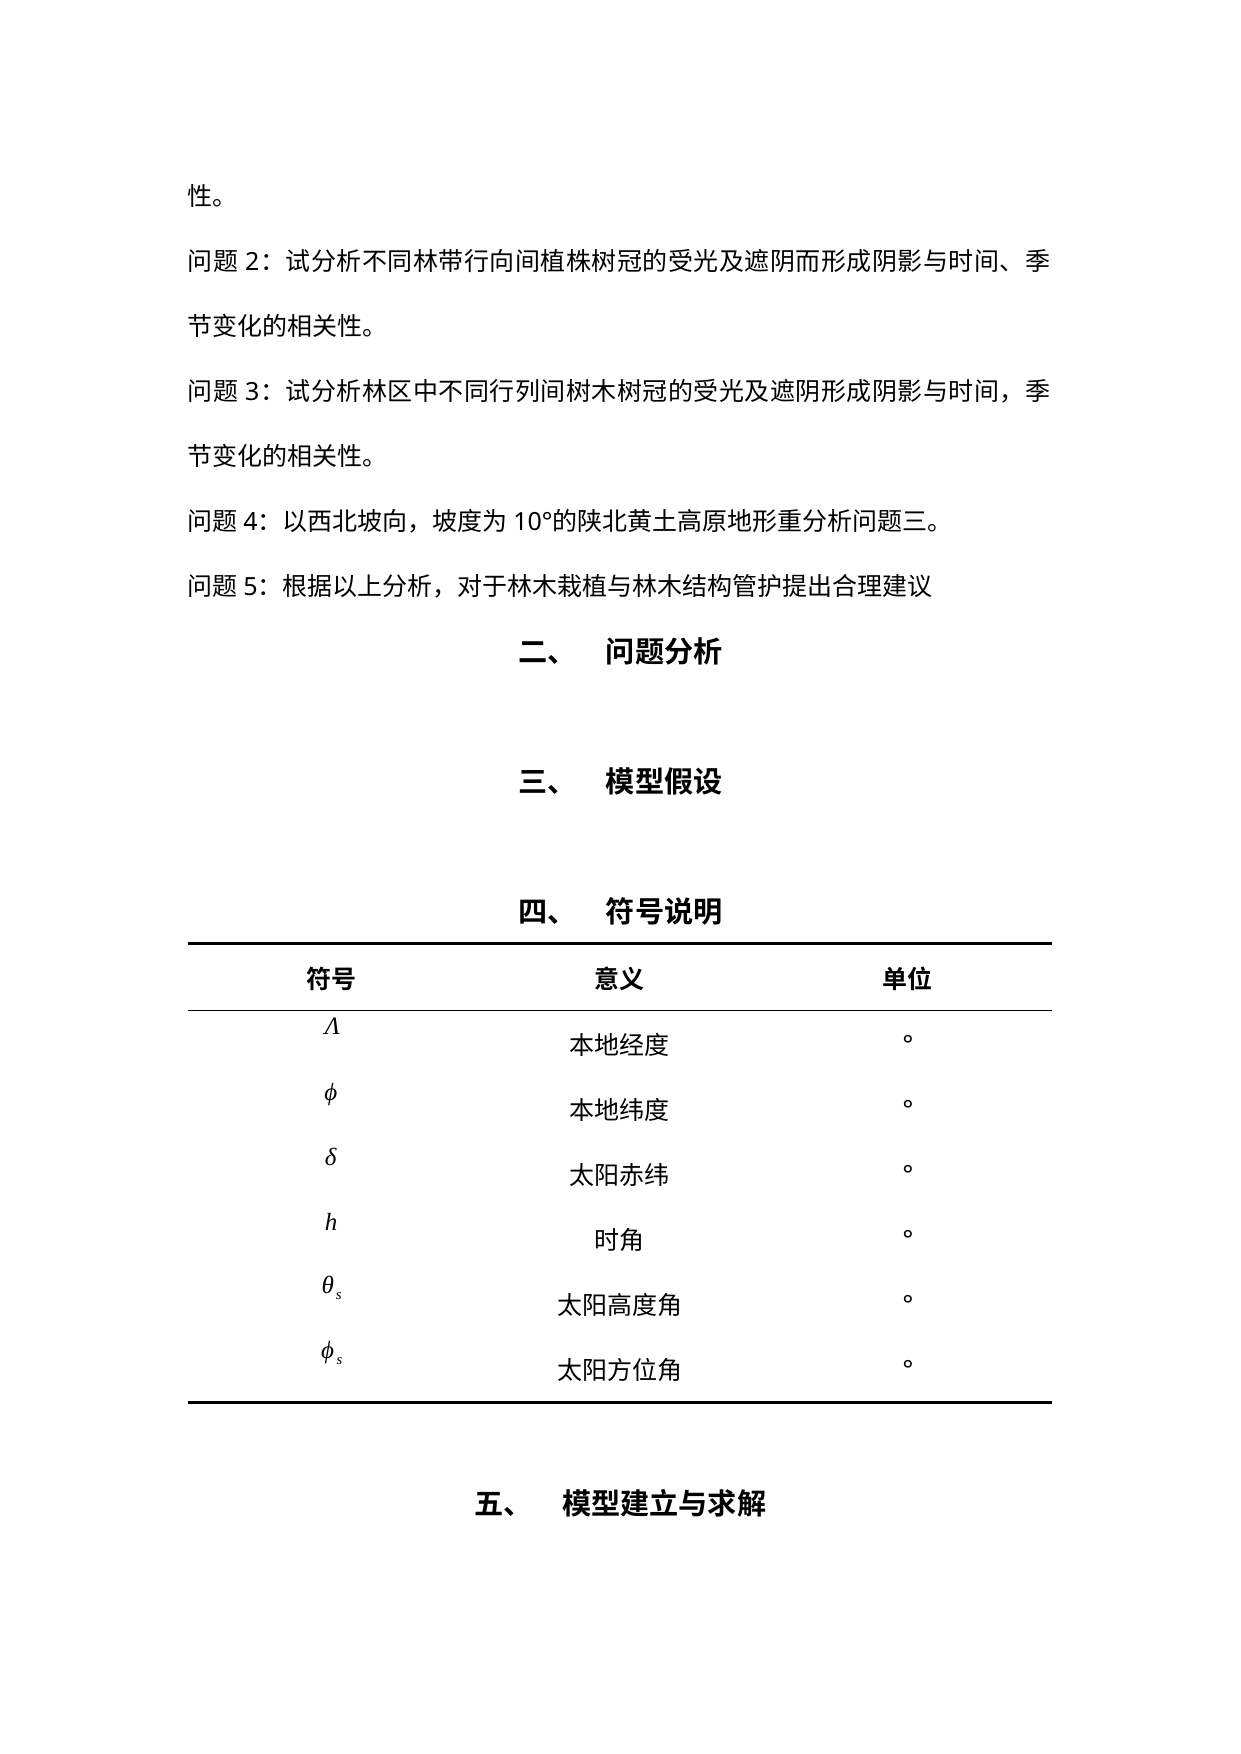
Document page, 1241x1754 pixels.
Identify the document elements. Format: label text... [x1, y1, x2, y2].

table_cell [188, 1271, 476, 1336]
table_cell 时角 [476, 1206, 763, 1271]
text 问题 4：以西北坡向，坡度为 10°的陕北黄土高原地形重分析问题三。 [187, 487, 1053, 552]
list 模型假设 [187, 747, 1053, 812]
table_cell ° [764, 1011, 1052, 1076]
table_header 符号 [188, 945, 476, 1010]
table_cell 太阳赤纬 [476, 1141, 763, 1206]
text 问题 3：试分析林区中不同行列间树木树冠的受光及遮阴形成阴影与时间，季节变化的相关性。 [187, 357, 1053, 487]
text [187, 162, 1053, 227]
table_header 单位 [764, 945, 1052, 1010]
table_cell 本地经度 [476, 1011, 763, 1076]
table_cell ° [764, 1336, 1052, 1401]
table_cell 太阳方位角 [476, 1336, 763, 1401]
table_cell 本地纬度 [476, 1076, 763, 1141]
table_cell ° [764, 1271, 1052, 1336]
table_cell [188, 1206, 476, 1271]
table_header 意义 [476, 945, 763, 1010]
table_cell 太阳高度角 [476, 1271, 763, 1336]
list 符号说明 [187, 877, 1053, 942]
table_cell ° [764, 1076, 1052, 1141]
list 模型建立与求解 [187, 1469, 1053, 1534]
table_cell [188, 1141, 476, 1206]
table_cell ° [764, 1141, 1052, 1206]
text 问题 2：试分析不同林带行向间植株树冠的受光及遮阴而形成阴影与时间、季节变化的相关性。 [187, 227, 1053, 357]
table_cell ° [764, 1206, 1052, 1271]
list 问题分析 [187, 617, 1053, 682]
table_cell [188, 1076, 476, 1141]
text 问题 5：根据以上分析，对于林木栽植与林木结构管护提出合理建议 [187, 552, 1053, 617]
table_cell [188, 1336, 476, 1401]
table_cell [188, 1011, 476, 1076]
